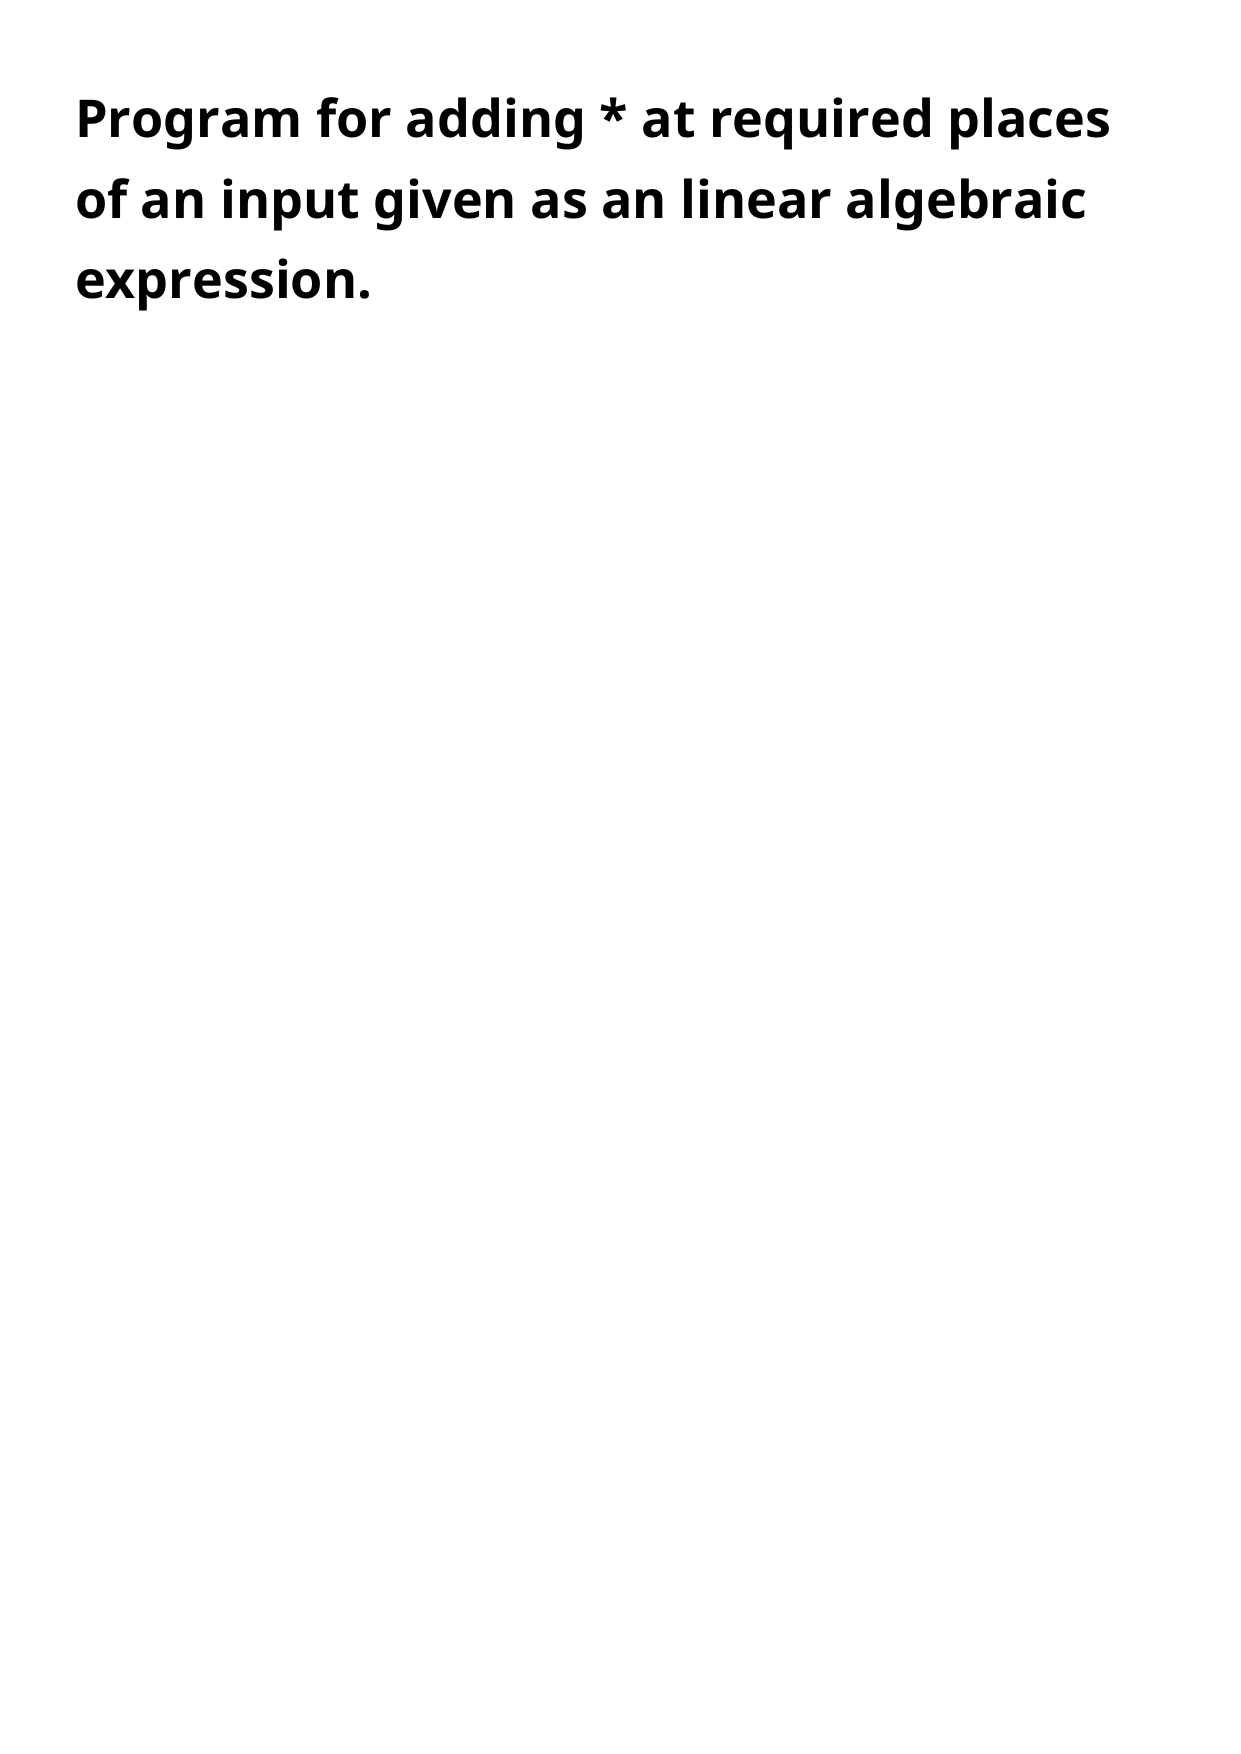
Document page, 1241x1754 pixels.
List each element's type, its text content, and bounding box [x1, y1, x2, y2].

text Program for adding * at required places of an input given as an linear algebraic expression. [75, 73, 1133, 315]
